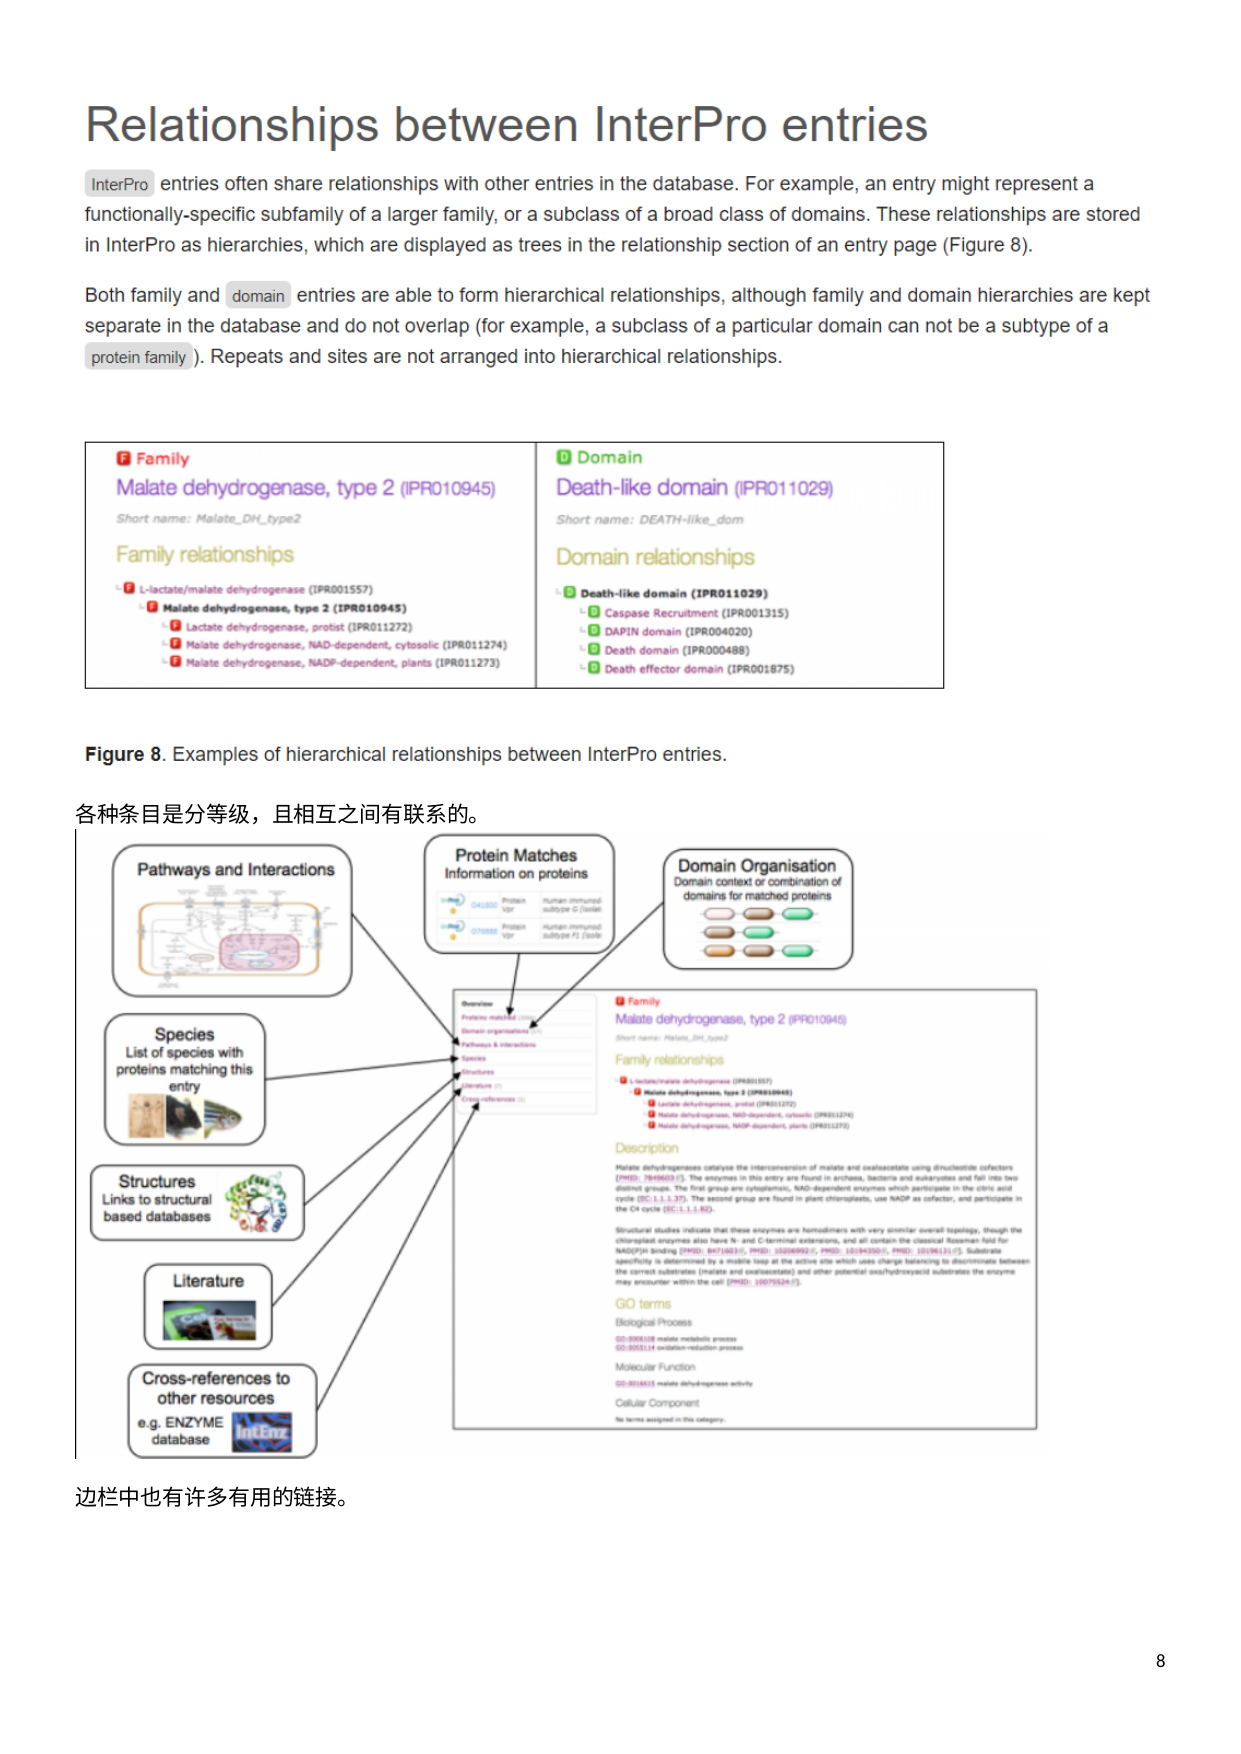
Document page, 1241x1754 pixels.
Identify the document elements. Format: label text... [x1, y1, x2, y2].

text 各种条目是分等级，且相互之间有联系的。 [75, 797, 1111, 829]
text 边栏中也有许多有用的链接。 [75, 1479, 1111, 1512]
picture [75, 829, 1050, 1459]
picture [75, 82, 1166, 773]
